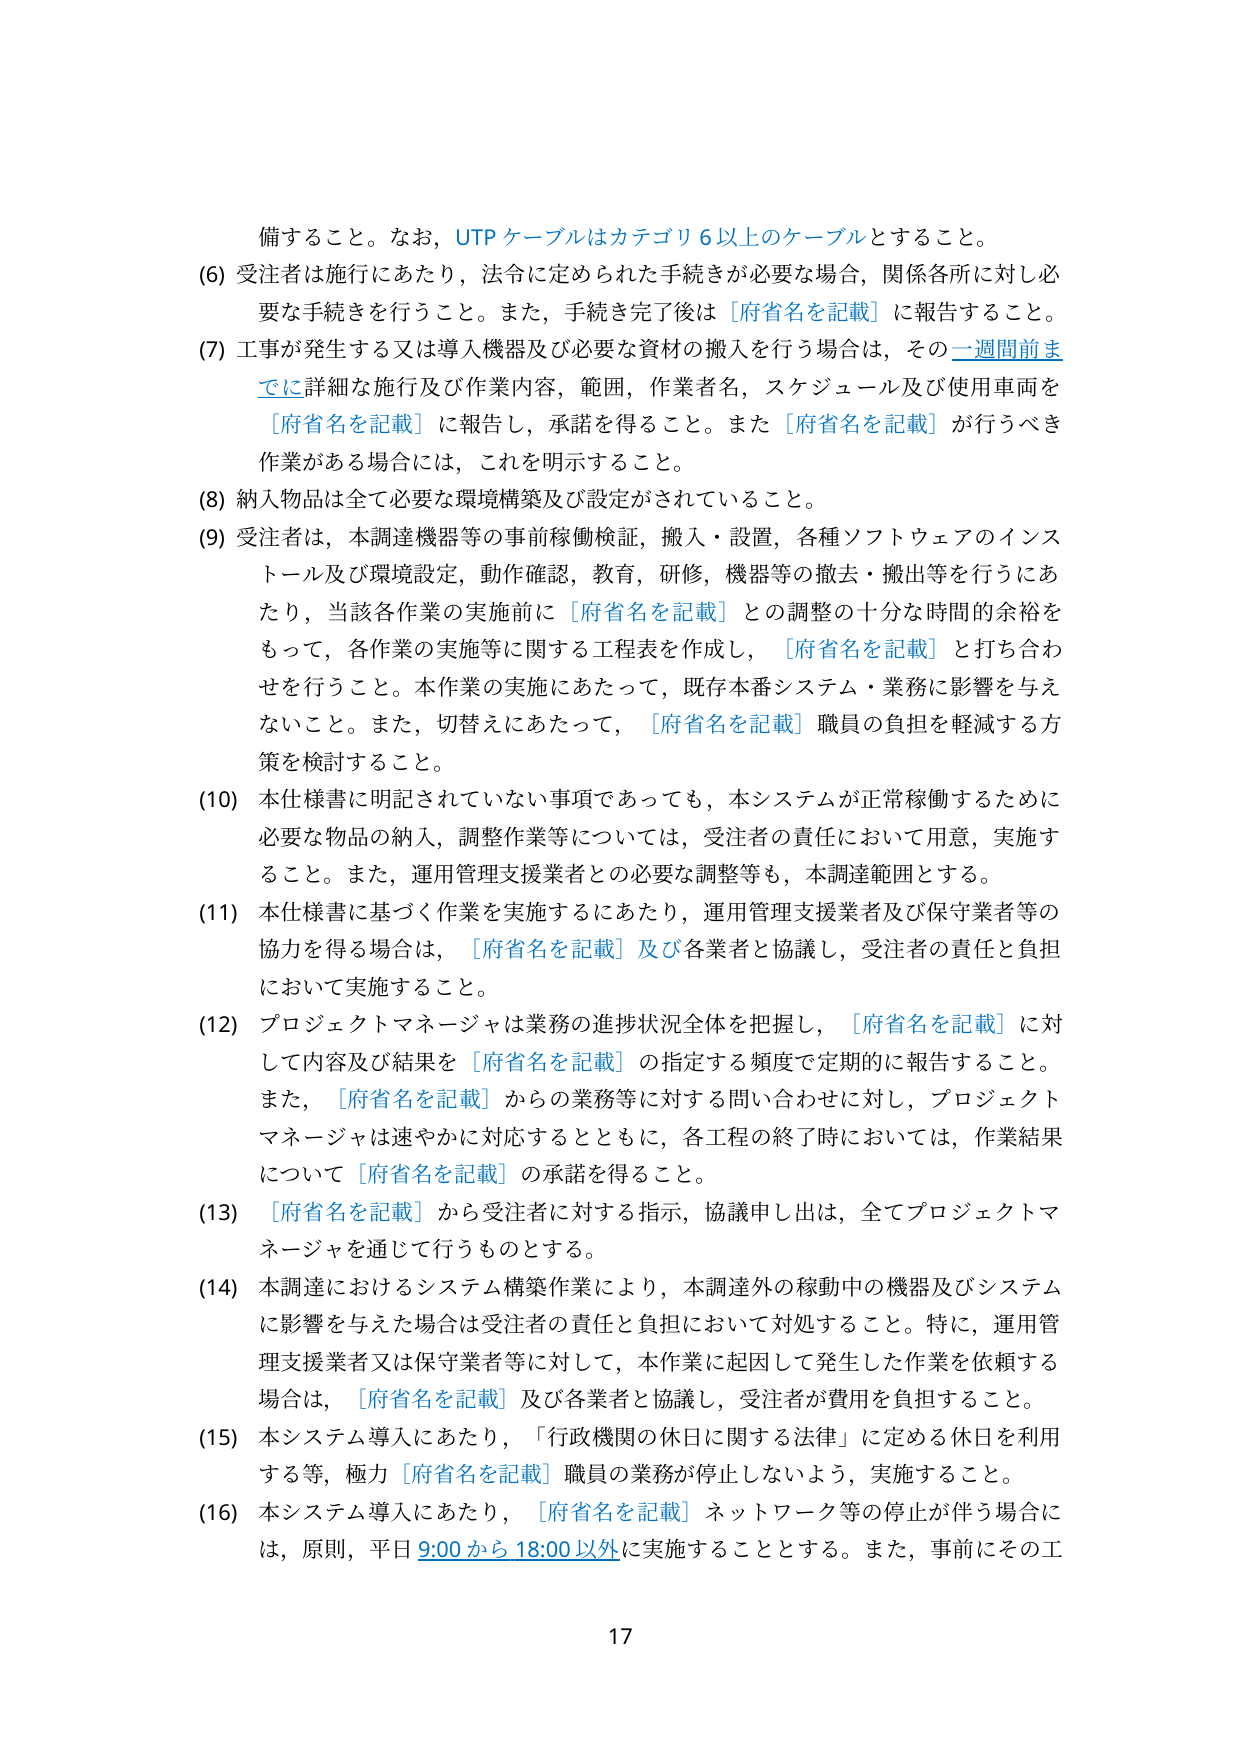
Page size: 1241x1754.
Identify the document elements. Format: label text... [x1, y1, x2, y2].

list 本仕様書に明記されていない事項であっても，本システムが正常稼働するために必要な物品の納入，調整作業等については，受注者の責任において用意，実施すること。また，運用管理支援業者との必要な調整等も，本調達範囲とする。 [199, 779, 1063, 892]
list 本調達におけるシステム構築作業により，本調達外の稼動中の機器及びシステムに影響を与えた場合は受注者の責任と負担において対処すること。特に，運用管理支援業者又は保守業者等に対して，本作業に起因して発生した作業を依頼する場合は，［府省名を記載］及び各業者と協議し，受注者が費用を負担すること。 [199, 1267, 1063, 1417]
list ［府省名を記載］から受注者に対する指示，協議申し出は，全てプロジェクトマネージャを通じて行うものとする。 [199, 1192, 1063, 1267]
list 受注者は，本調達機器等の事前稼働検証，搬入・設置，各種ソフトウェアのインストール及び環境設定，動作確認，教育，研修，機器等の撤去・搬出等を行うにあたり，当該各作業の実施前に［府省名を記載］との調整の十分な時間的余裕をもって，各作業の実施等に関する工程表を作成し，［府省名を記載］と打ち合わせを行うこと。本作業の実施にあたって，既存本番システム・業務に影響を与えないこと。また，切替えにあたって，［府省名を記載］職員の負担を軽減する方策を検討すること。 [199, 517, 1063, 779]
list 本仕様書に基づく作業を実施するにあたり，運用管理支援業者及び保守業者等の協力を得る場合は，［府省名を記載］及び各業者と協議し，受注者の責任と負担において実施すること。 [199, 892, 1063, 1004]
list 納入物品は全て必要な環境構築及び設定がされていること。 [199, 479, 1063, 517]
list 受注者は施行にあたり，法令に定められた手続きが必要な場合，関係各所に対し必要な手続きを行うこと。また，手続き完了後は［府省名を記載］に報告すること。 [199, 254, 1063, 329]
list 工事が発生する又は導入機器及び必要な資材の搬入を行う場合は，その一週間前までに詳細な施行及び作業内容，範囲，作業者名，スケジュール及び使用車両を［府省名を記載］に報告し，承諾を得ること。また［府省名を記載］が行うべき作業がある場合には，これを明示すること。 [199, 329, 1063, 479]
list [199, 1492, 1063, 1567]
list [199, 217, 1063, 254]
list プロジェクトマネージャは業務の進捗状況全体を把握し，［府省名を記載］に対して内容及び結果を［府省名を記載］の指定する頻度で定期的に報告すること。また，［府省名を記載］からの業務等に対する問い合わせに対し，プロジェクトマネージャは速やかに対応するとともに，各工程の終了時においては，作業結果について［府省名を記載］の承諾を得ること。 [199, 1004, 1063, 1192]
list 本システム導入にあたり，「行政機関の休日に関する法律」に定める休日を利用する等，極力［府省名を記載］職員の業務が停止しないよう，実施すること。 [199, 1417, 1063, 1492]
